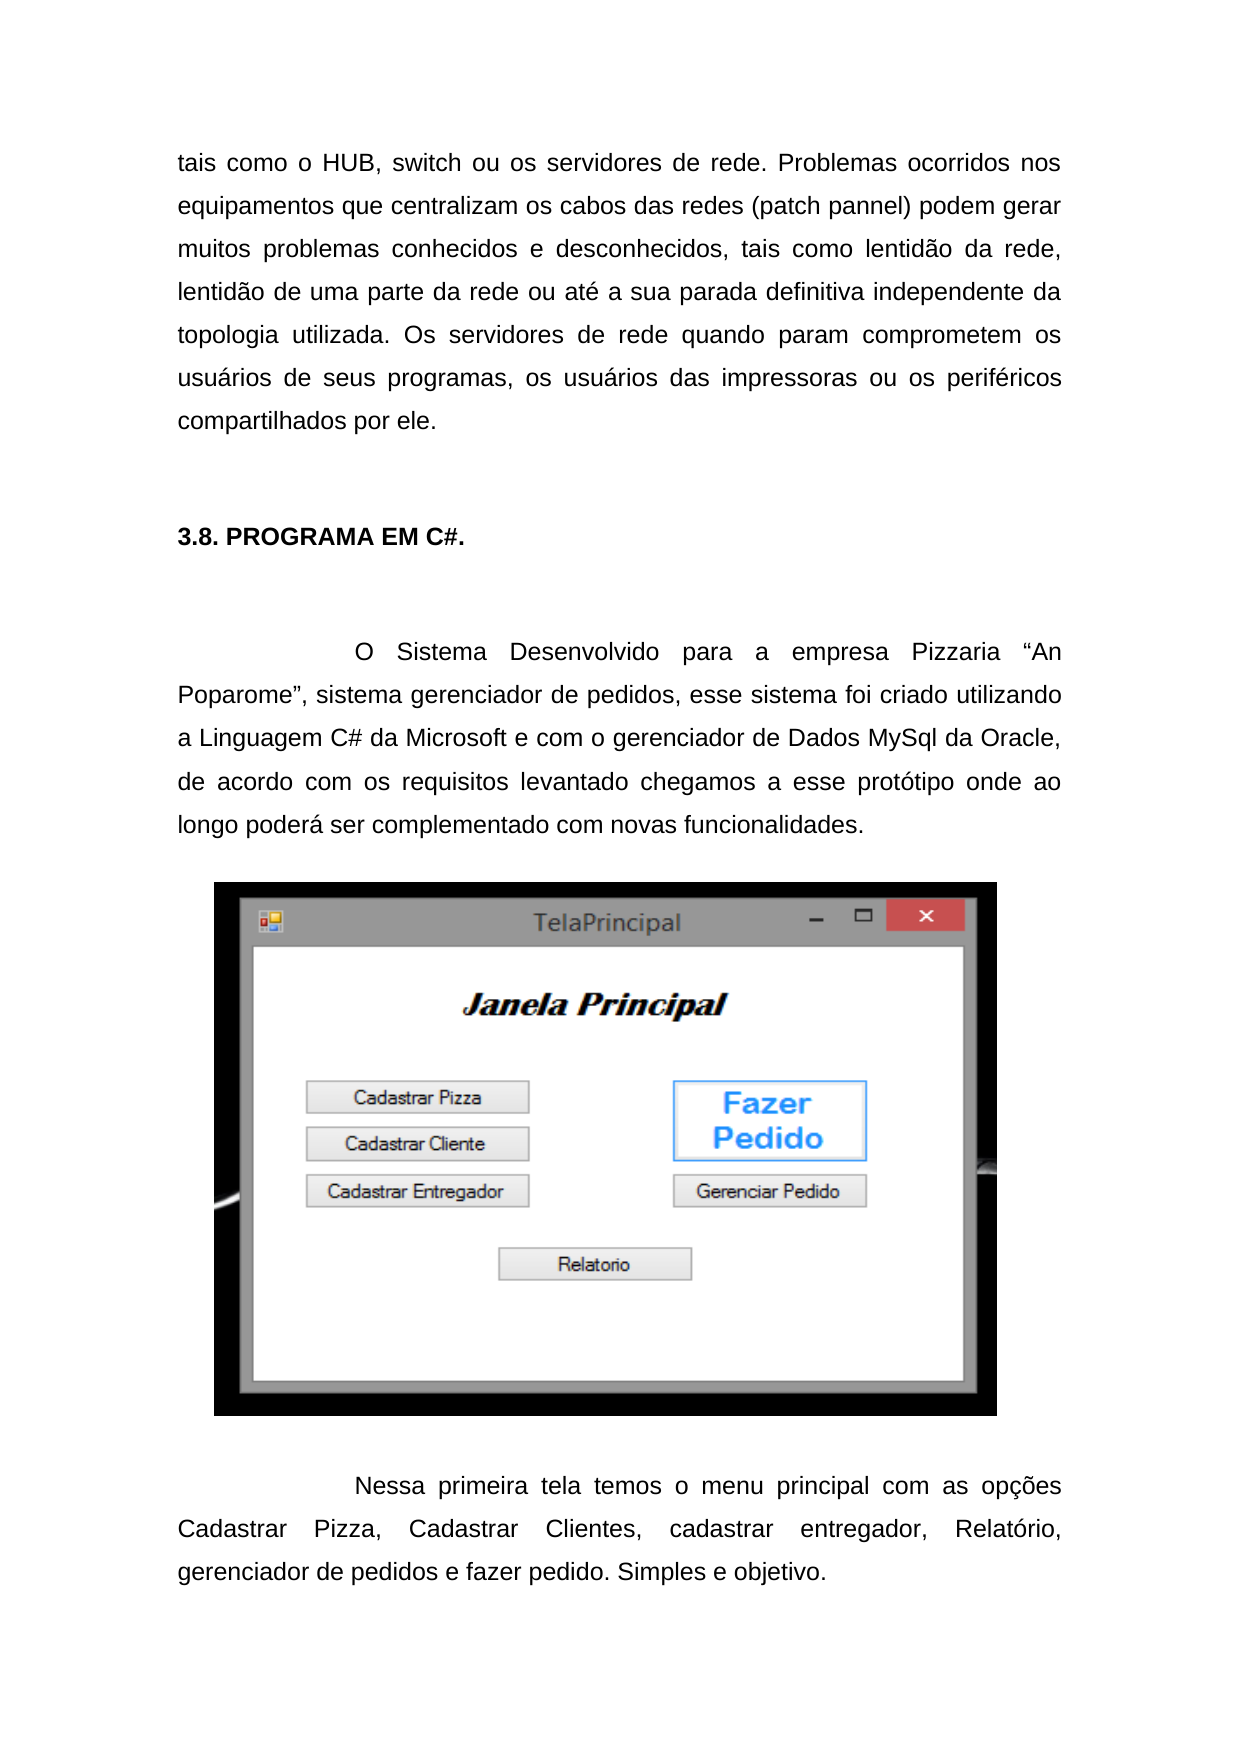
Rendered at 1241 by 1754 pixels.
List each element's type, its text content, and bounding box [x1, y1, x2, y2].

text O Sistema Desenvolvido para a empresa Pizzaria “An Poparome”, sistema gerenciador de pedidos, esse sistema foi criado utilizando a Linguagem C# da Microsoft e com o gerenciador de Dados MySql da Oracle, de acordo com os requisitos levantado chegamos a esse protótipo onde ao longo poderá ser complementado com novas funcionalidades. [177, 637, 1063, 838]
picture [212, 882, 997, 1415]
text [177, 148, 1063, 435]
subtitle 3.8. PROGRAMA EM C#. [177, 522, 1063, 551]
